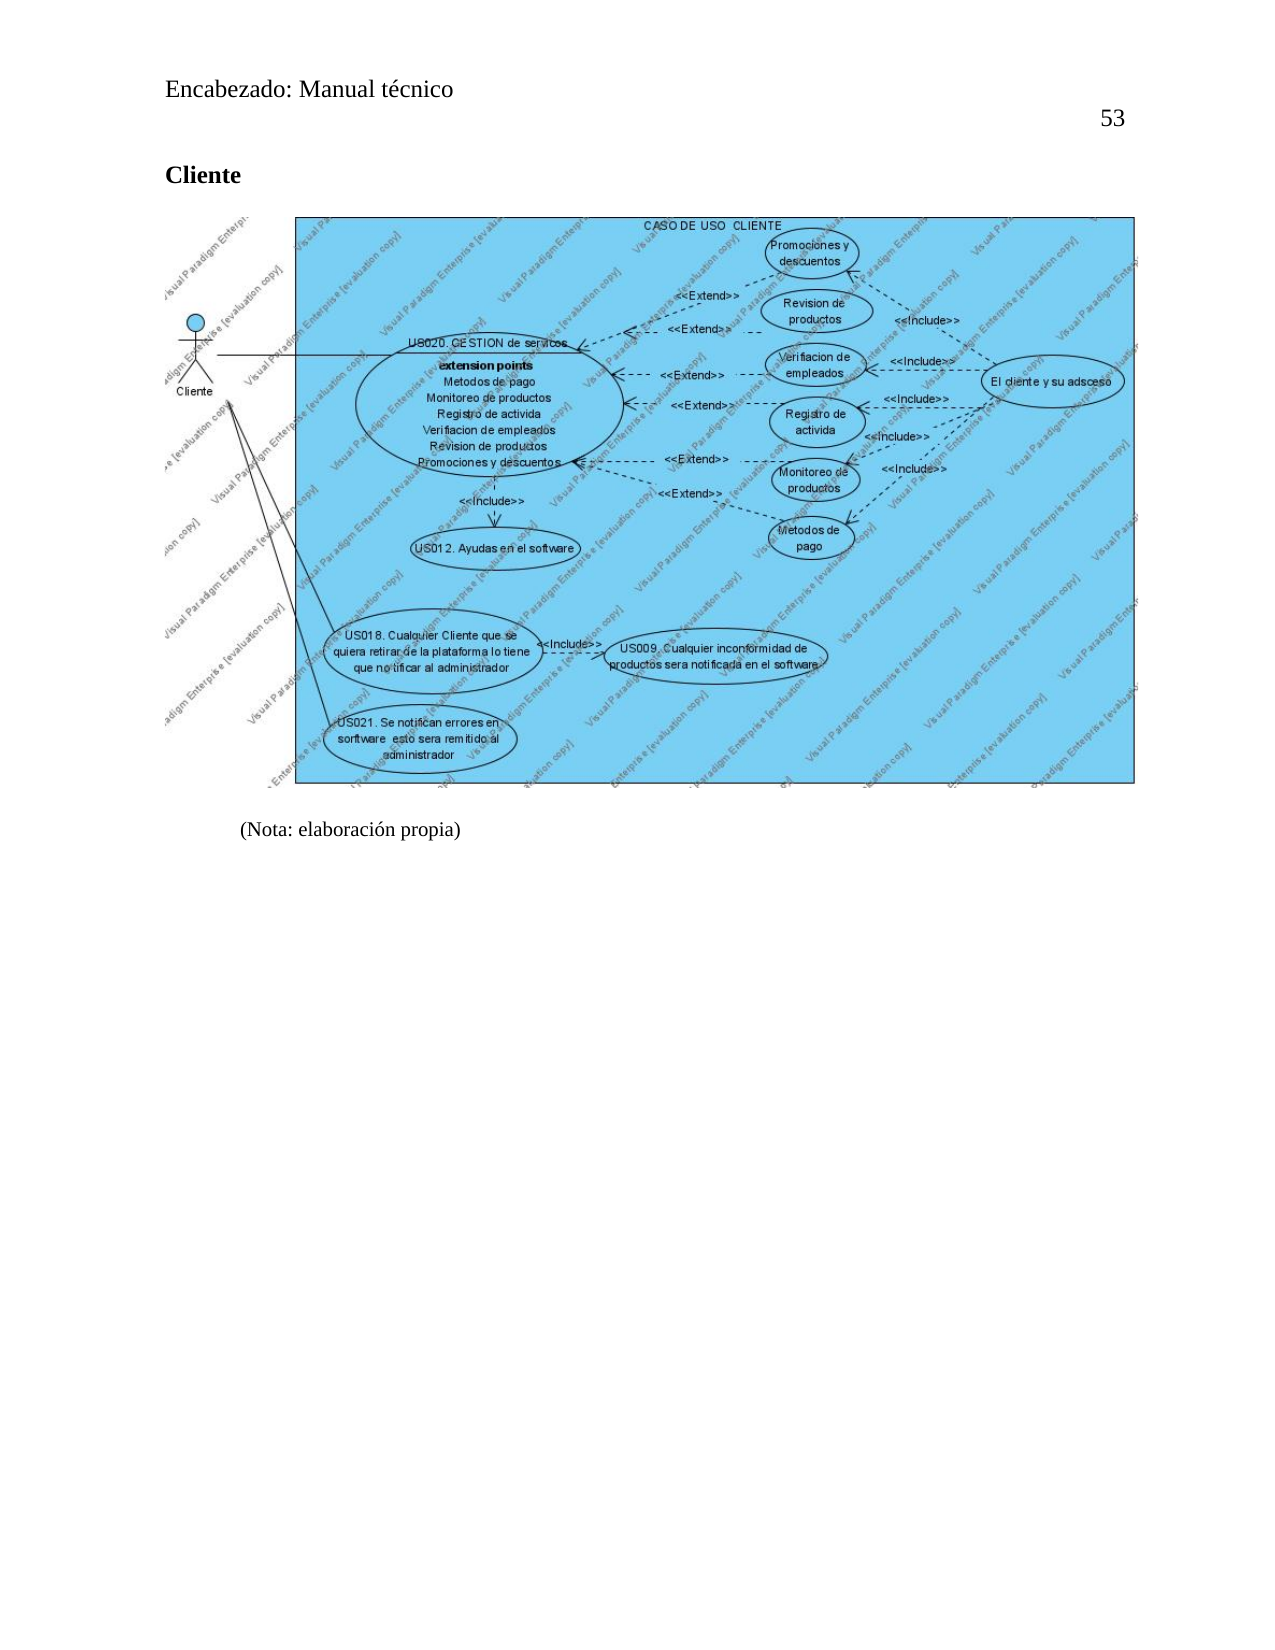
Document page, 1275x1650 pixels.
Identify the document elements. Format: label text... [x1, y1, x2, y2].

text (Nota: elaboración propia) [225, 817, 1125, 841]
subtitle Cliente [150, 160, 1125, 189]
picture [164, 217, 1139, 788]
